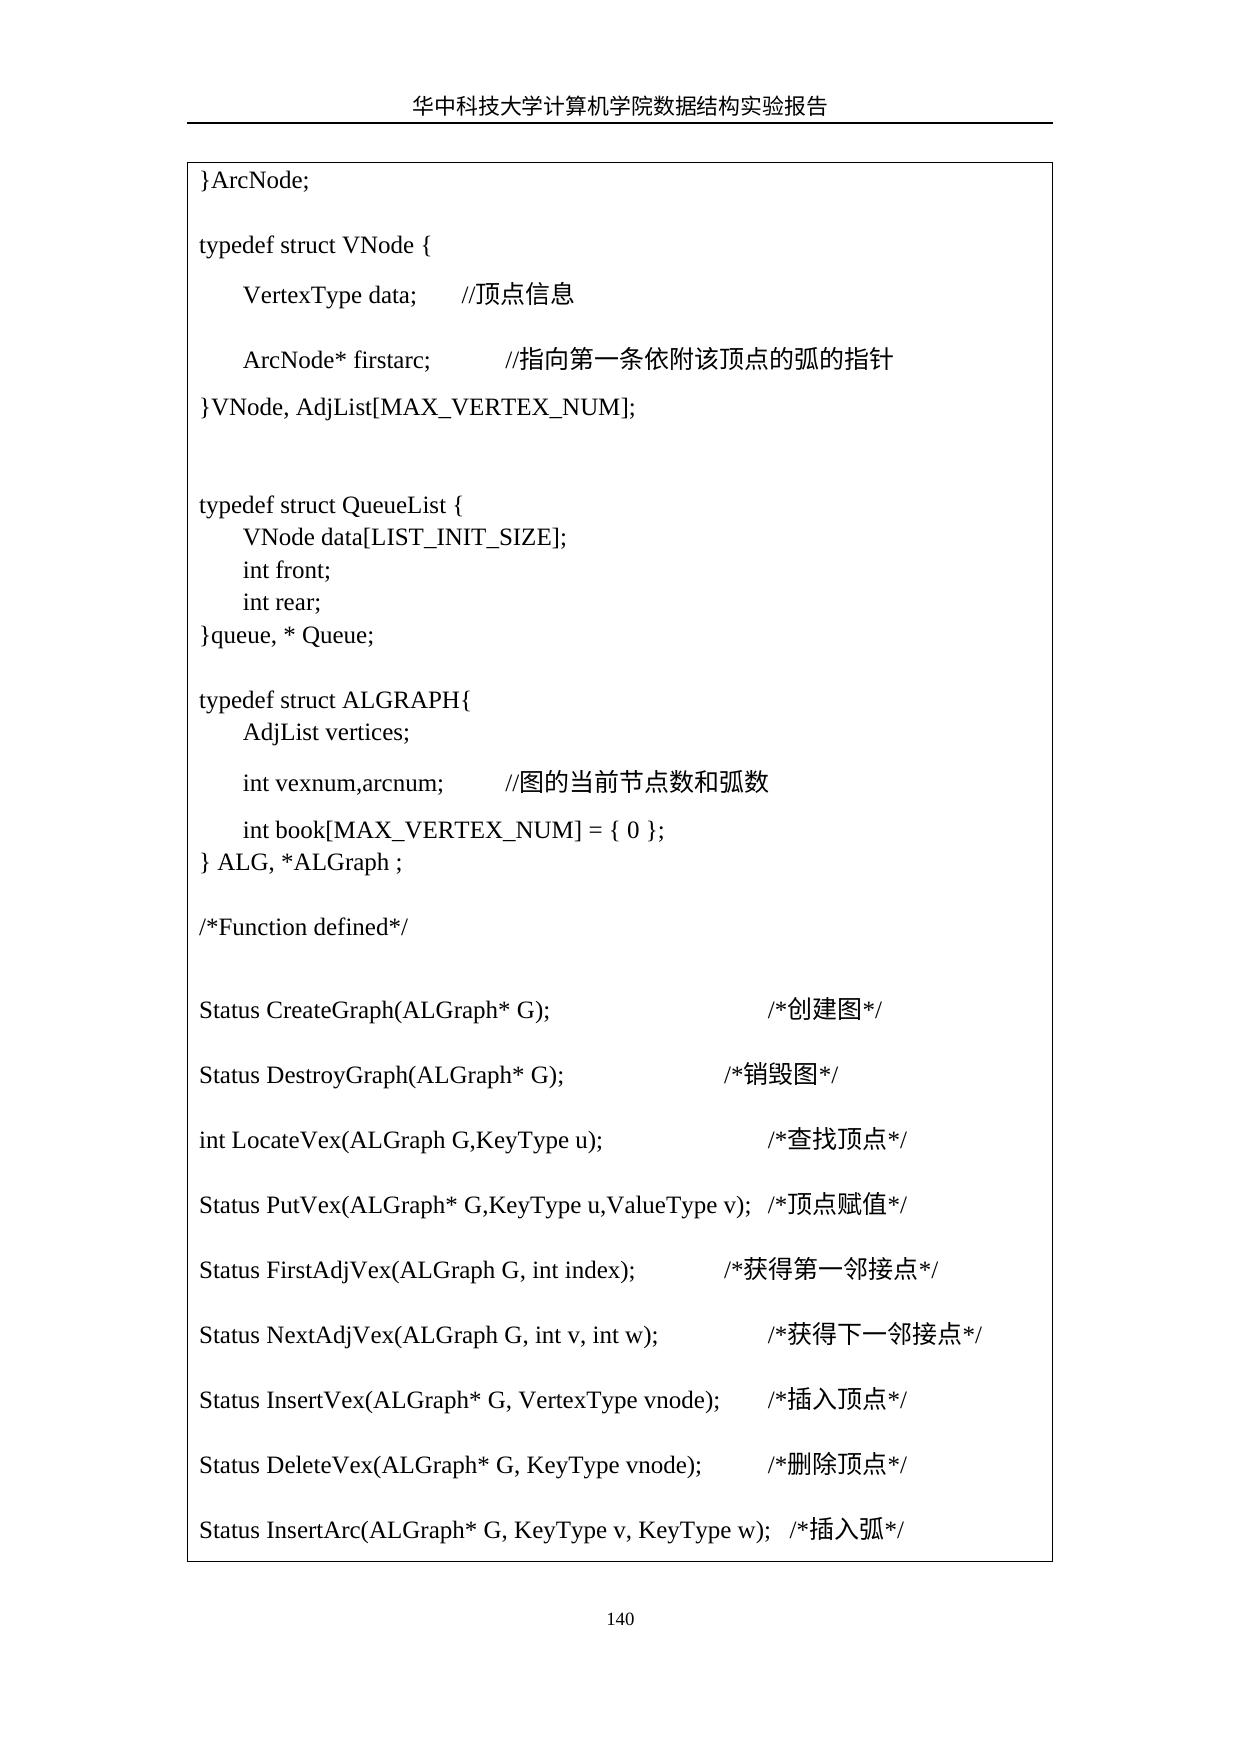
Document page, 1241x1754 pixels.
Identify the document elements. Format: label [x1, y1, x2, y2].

table_header [188, 163, 1052, 1561]
